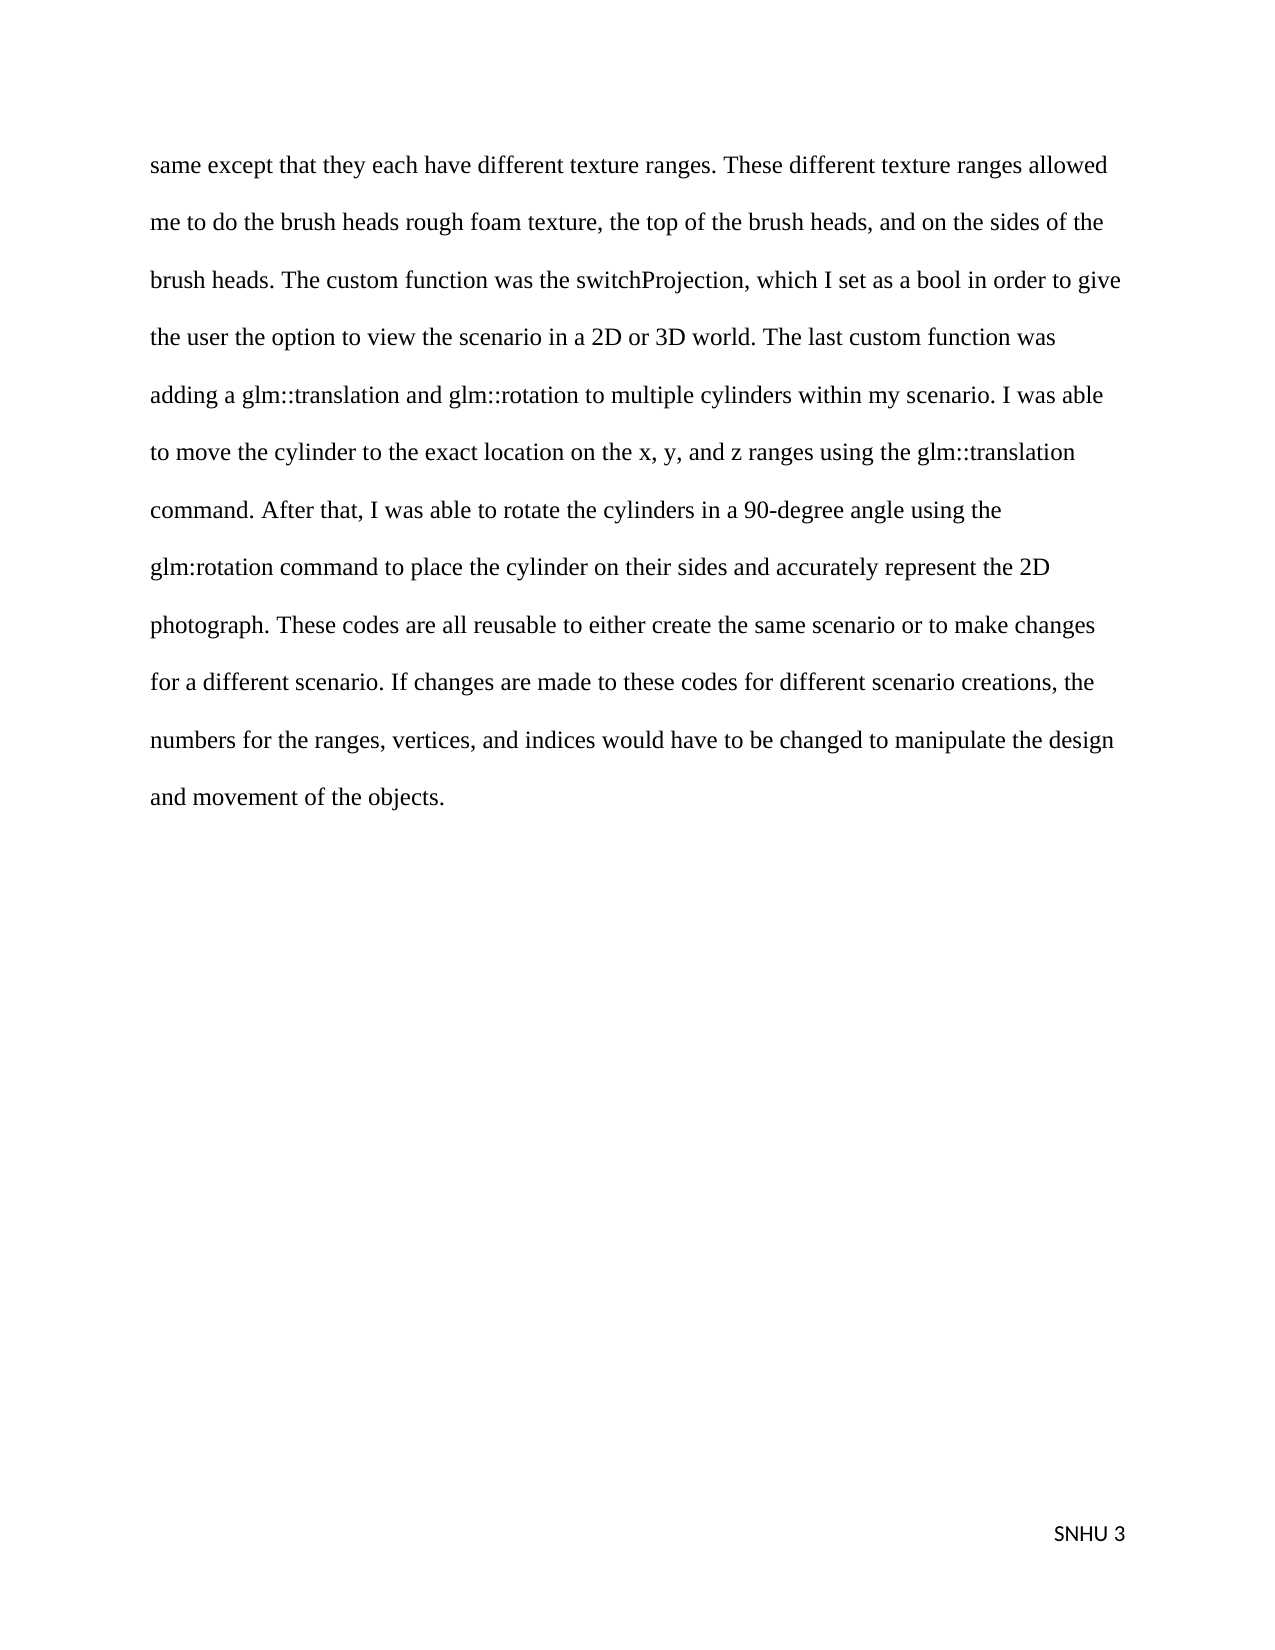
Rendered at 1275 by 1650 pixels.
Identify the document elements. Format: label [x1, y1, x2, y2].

text [150, 150, 1125, 811]
